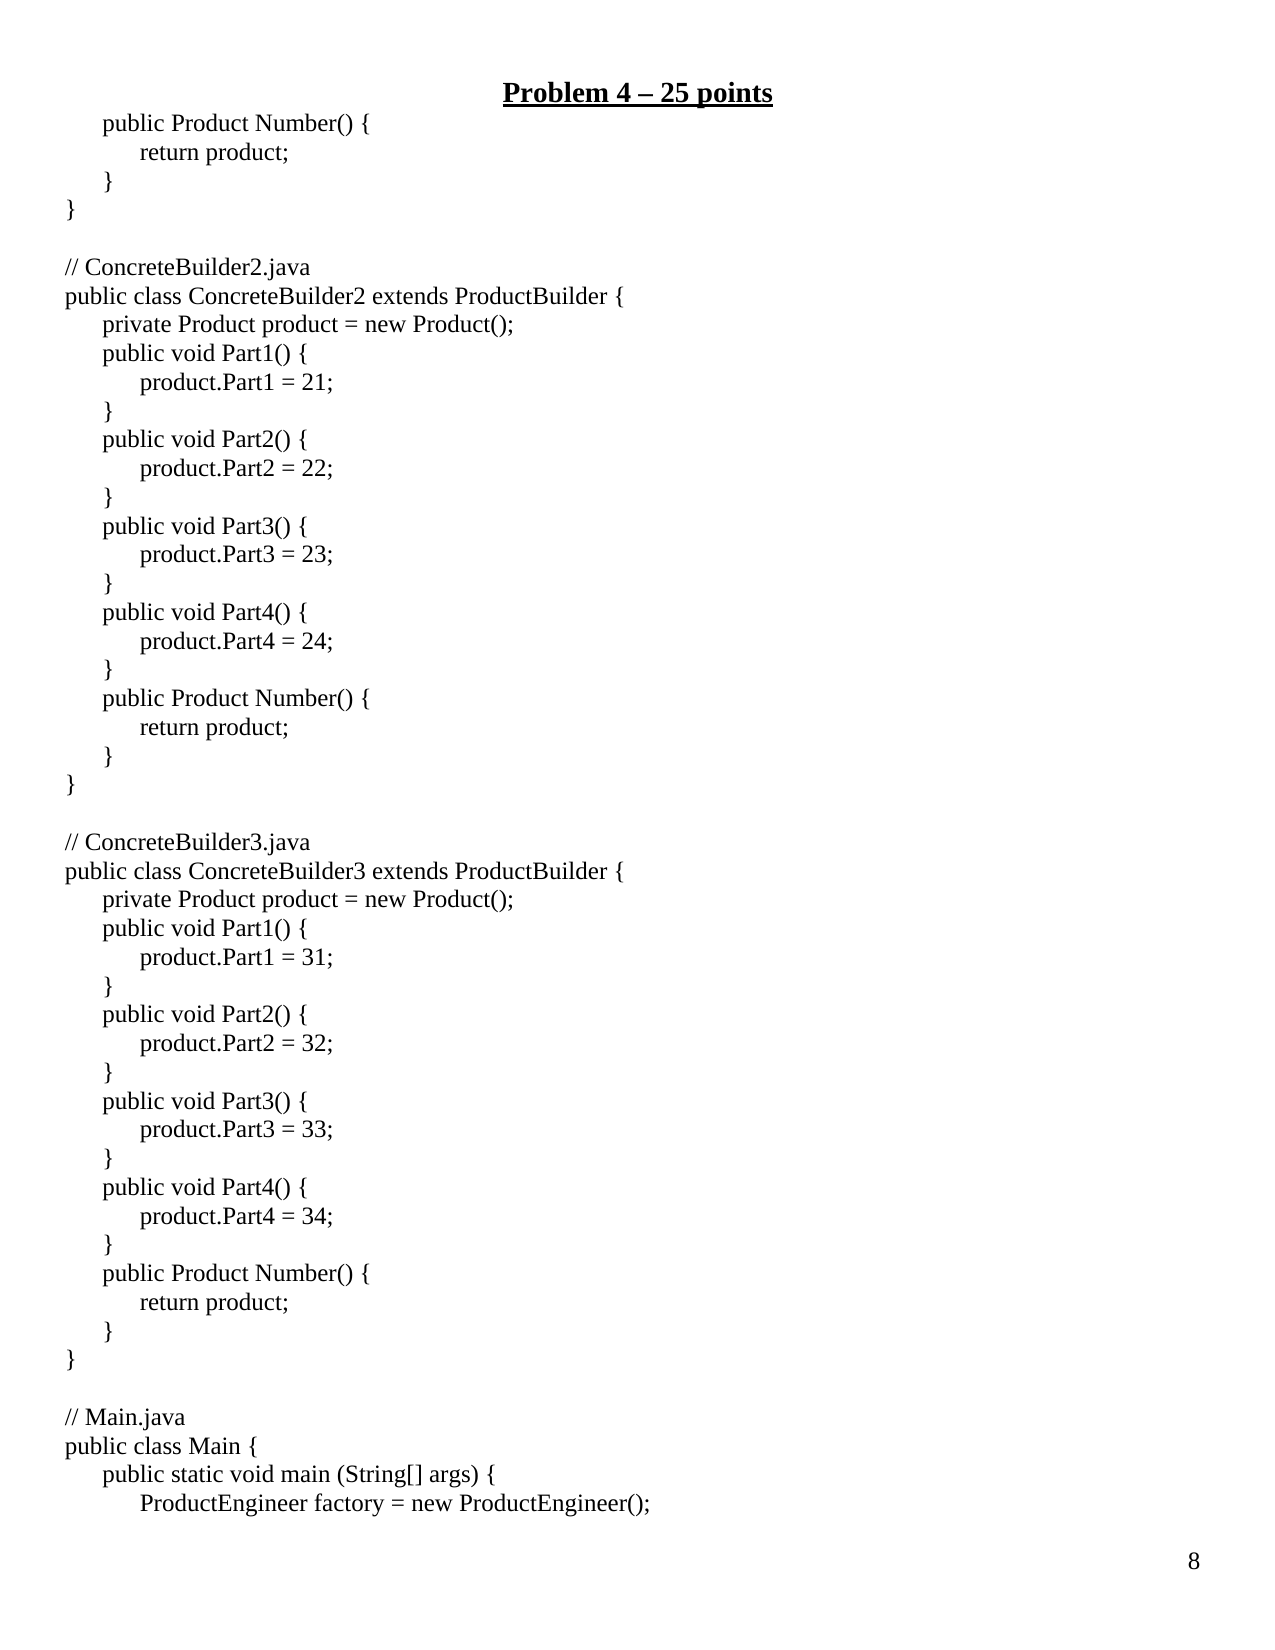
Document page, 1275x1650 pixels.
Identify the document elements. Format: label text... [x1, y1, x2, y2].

text public static void main (String[] args) { [64, 1459, 947, 1488]
text public void Part4() { [64, 1172, 947, 1201]
text product.Part4 = 34; [64, 1201, 947, 1229]
text product.Part4 = 24; [64, 626, 947, 654]
text product.Part2 = 22; [64, 453, 947, 482]
text public void Part3() { [64, 511, 947, 539]
text } [64, 769, 947, 798]
text public Product Number() { [64, 683, 947, 712]
text product.Part3 = 23; [64, 539, 947, 568]
text private Product product = new Product(); [64, 884, 947, 913]
text } [64, 1316, 947, 1344]
text public class ConcreteBuilder3 extends ProductBuilder { [64, 856, 947, 884]
text } [64, 1143, 947, 1172]
text } [64, 166, 947, 194]
text public void Part3() { [64, 1086, 947, 1114]
text } [64, 1057, 947, 1086]
text product.Part1 = 31; [64, 942, 947, 971]
text public class Main { [64, 1431, 947, 1459]
text return product; [64, 137, 947, 166]
text return product; [64, 712, 947, 741]
text return product; [64, 1287, 947, 1316]
text } [64, 971, 947, 999]
text product.Part3 = 33; [64, 1114, 947, 1143]
text public void Part1() { [64, 338, 947, 367]
text public void Part1() { [64, 913, 947, 942]
text } [64, 1229, 947, 1258]
text } [64, 482, 947, 511]
text private Product product = new Product(); [64, 309, 947, 338]
text public void Part4() { [64, 597, 947, 626]
text } [64, 741, 947, 769]
text public class ConcreteBuilder2 extends ProductBuilder { [64, 281, 947, 309]
text // ConcreteBuilder3.java [64, 827, 947, 856]
text } [64, 1344, 947, 1373]
text } [64, 396, 947, 424]
text public void Part2() { [64, 999, 947, 1028]
text public Product Number() { [64, 108, 947, 137]
text // ConcreteBuilder2.java [64, 252, 947, 281]
text product.Part2 = 32; [64, 1028, 947, 1057]
text } [64, 568, 947, 597]
text product.Part1 = 21; [64, 367, 947, 396]
text public Product Number() { [64, 1258, 947, 1287]
text ProductEngineer factory = new ProductEngineer(); [64, 1488, 947, 1517]
text // Main.java [64, 1402, 947, 1431]
text public void Part2() { [64, 424, 947, 453]
text } [64, 194, 947, 223]
text } [64, 654, 947, 683]
